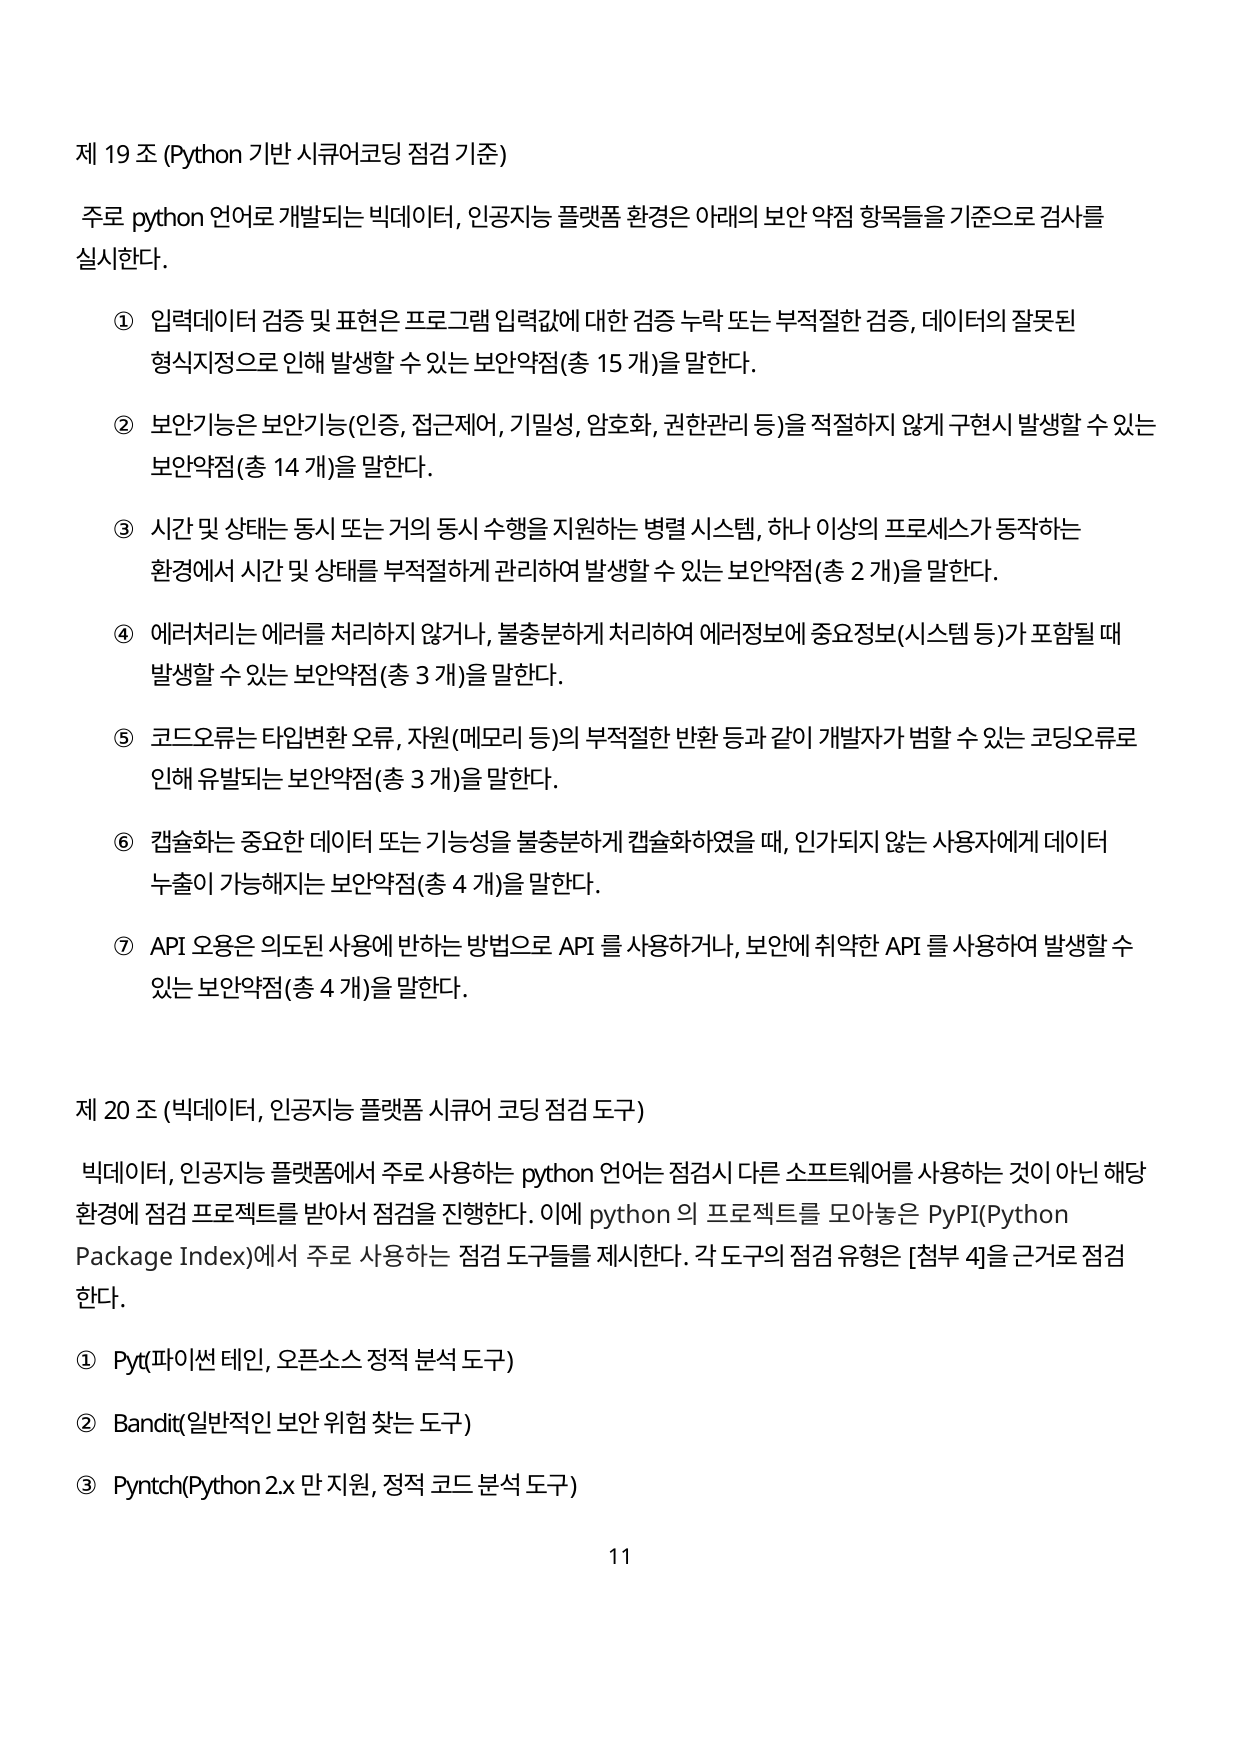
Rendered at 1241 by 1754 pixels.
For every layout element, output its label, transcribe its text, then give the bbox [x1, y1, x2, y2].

list 코드오류는 타입변환 오류, 자원(메모리 등)의 부적절한 반환 등과 같이 개발자가 범할 수 있는 코딩오류로 인해 유발되는 보안약점(총 3개)을 말한다. [112, 718, 1165, 796]
list 에러처리는 에러를 처리하지 않거나, 불충분하게 처리하여 에러정보에 중요정보(시스템 등)가 포함될 때 발생할 수 있는 보안약점(총3개)을 말한다. [112, 614, 1165, 692]
list 보안기능은 보안기능(인증, 접근제어, 기밀성, 암호화, 권한관리 등)을 적절하지 않게 구현시 발생할 수 있는 보안약점(총14개)을 말한다. [112, 406, 1165, 484]
list Bandit(일반적인 보안 위험 찾는 도구) [75, 1403, 1165, 1439]
text 제 20조 (빅데이터, 인공지능 플랫폼 시큐어 코딩 점검 도구) [75, 1091, 1165, 1127]
text 주로 python 언어로 개발되는 빅데이터, 인공지능 플랫폼 환경은 아래의 보안 약점 항목들을 기준으로 검사를 실시한다. [75, 197, 1165, 275]
text 제 19조 (Python기반 시큐어코딩 점검 기준) [75, 135, 1165, 171]
list 캡슐화는 중요한 데이터 또는 기능성을 불충분하게 캡슐화하였을 때, 인가되지 않는 사용자에게 데이터 누출이 가능해지는 보안약점(총4개)을 말한다. [112, 822, 1165, 900]
text 빅데이터, 인공지능 플랫폼에서 주로 사용하는 python언어는 점검시 다른 소프트웨어를 사용하는 것이 아닌 해당 환경에 점검 프로젝트를 받아서 점검을 진행한다. 이에 python의 프로젝트를 모아놓은 PyPI(Python Package Index)에서 주로 사용하는 점검 도구들를 제시한다. 각 도구의 점검 유형은 [첨부4]을 근거로 점검 한다. [75, 1153, 1165, 1314]
list Pyntch(Python 2.x만 지원, 정적 코드 분석 도구) [75, 1466, 1165, 1502]
list API오용은 의도된 사용에 반하는 방법으로 API를 사용하거나, 보안에 취약한 API를 사용하여 발생할 수 있는 보안약점(총4개)을 말한다. [112, 927, 1165, 1004]
list 시간 및 상태는 동시 또는 거의 동시 수행을 지원하는 병렬 시스템, 하나 이상의 프로세스가 동작하는 환경에서 시간 및 상태를 부적절하게 관리하여 발생할 수 있는 보안약점(총 2개)을 말한다. [112, 510, 1165, 588]
list Pyt(파이썬 테인, 오픈소스 정적 분석 도구) [75, 1341, 1165, 1377]
list 입력데이터 검증 및 표현은 프로그램 입력값에 대한 검증 누락 또는 부적절한 검증, 데이터의 잘못된 형식지정으로 인해 발생할 수 있는 보안약점(총 15개)을 말한다. [112, 302, 1165, 379]
